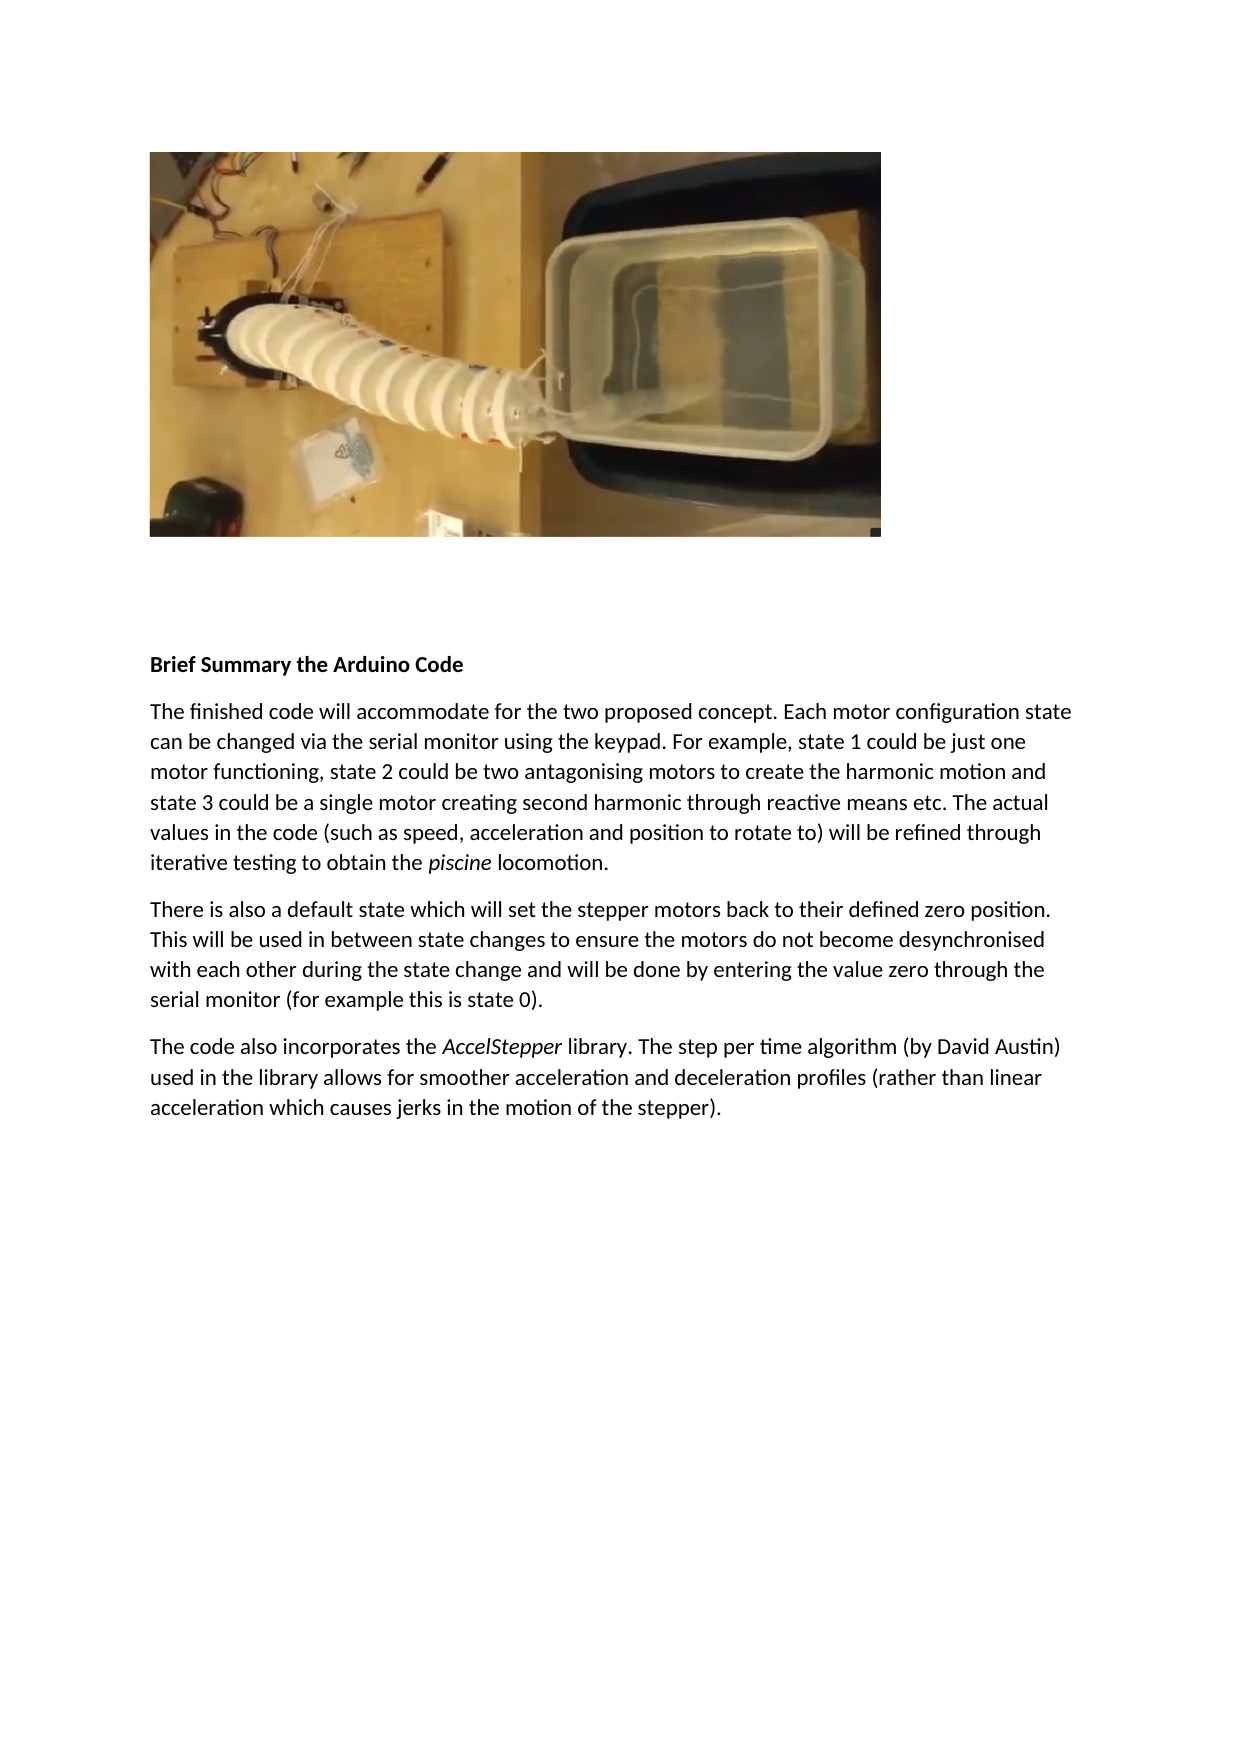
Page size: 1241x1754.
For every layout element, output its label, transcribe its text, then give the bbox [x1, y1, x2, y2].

text There is also a default state which will set the stepper motors back to their defined zero position. This will be used in between state changes to ensure the motors do not become desynchronised with each other during the state change and will be done by entering the value zero through the serial monitor (for example this is state 0). [150, 895, 1090, 1014]
text The finished code will accommodate for the two proposed concept. Each motor configuration state can be changed via the serial monitor using the keypad. For example, state 1 could be just one motor functioning, state 2 could be two antagonising motors to create the harmonic motion and state 3 could be a single motor creating second harmonic through reactive means etc. The actual values in the code (such as speed, acceleration and position to rotate to) will be refined through iterative testing to obtain the piscine locomotion. [150, 697, 1090, 876]
text The code also incorporates the AccelStepper library. The step per time algorithm (by David Austin) used in the library allows for smoother acceleration and deceleration profiles (rather than linear acceleration which causes jerks in the motion of the stepper). [150, 1032, 1090, 1121]
text Brief Summary the Arduino Code [150, 650, 1090, 678]
picture [151, 152, 880, 536]
